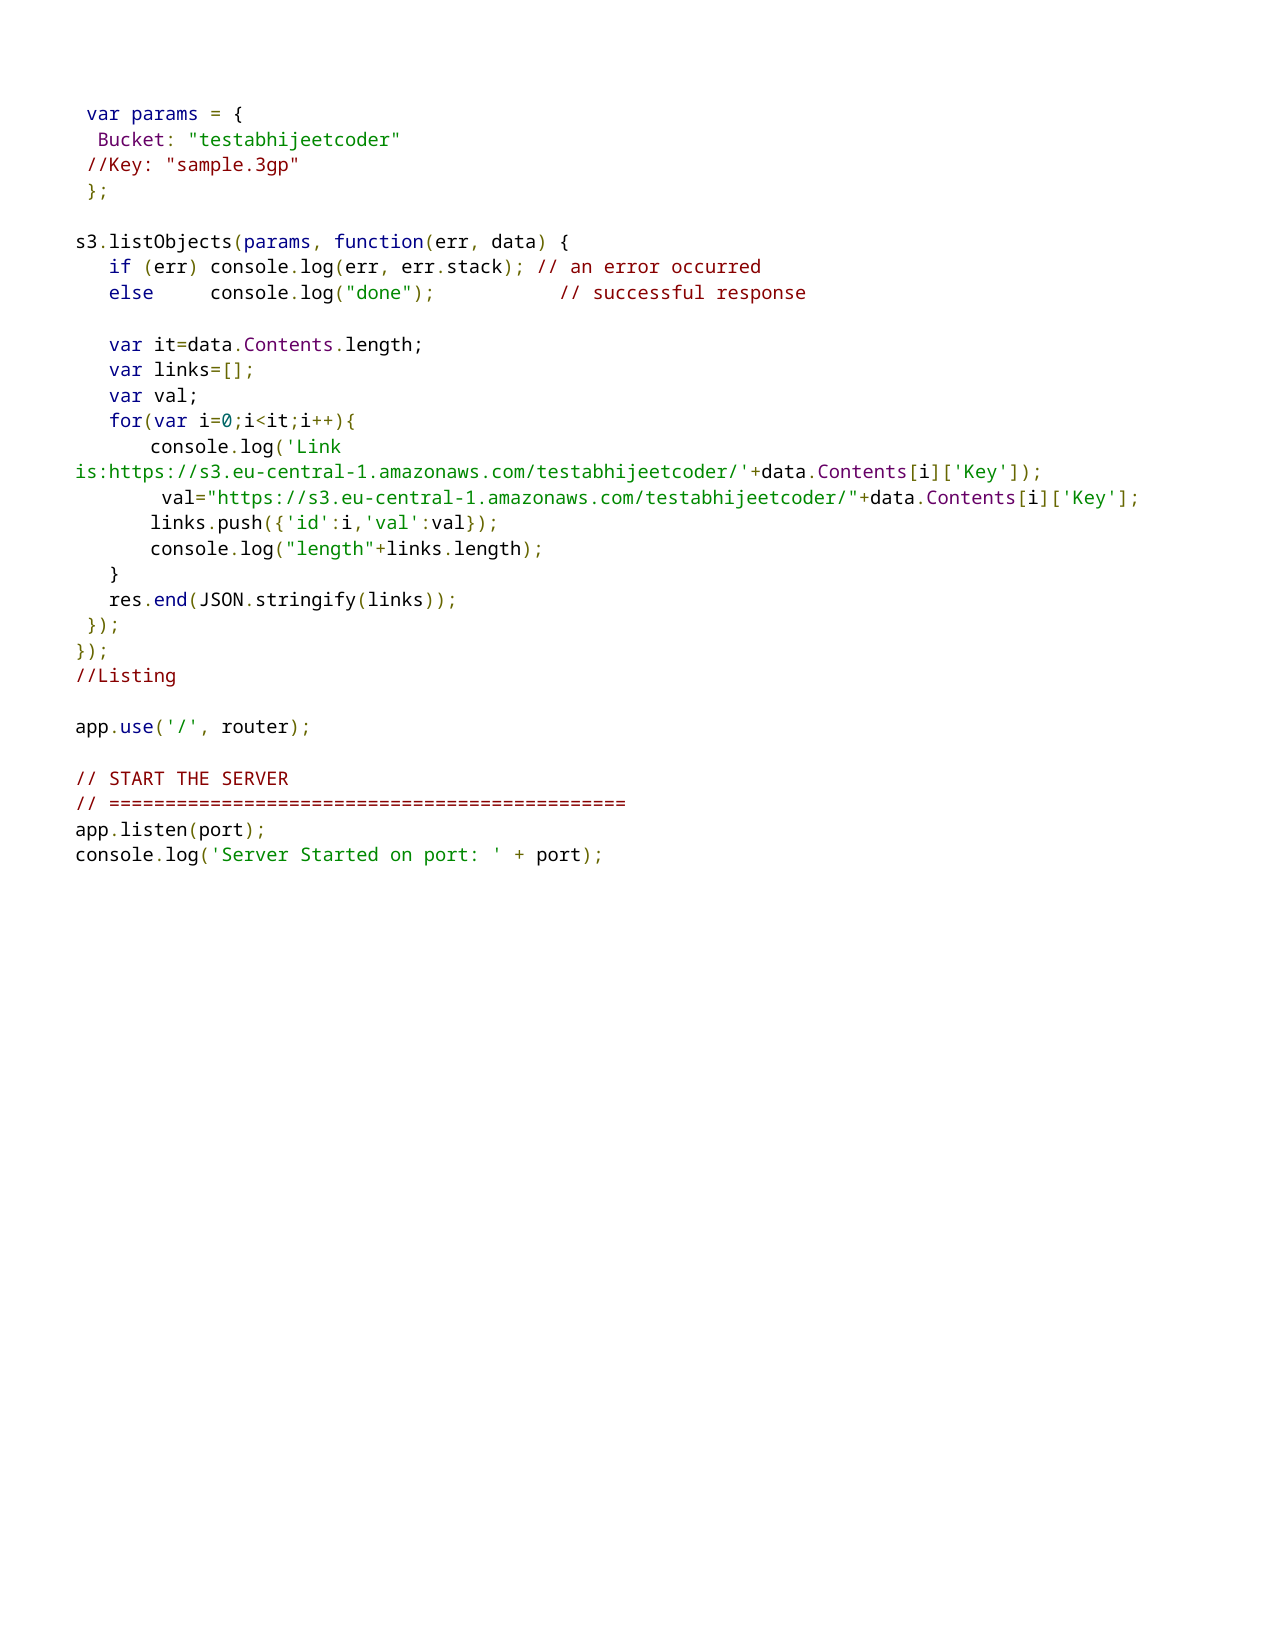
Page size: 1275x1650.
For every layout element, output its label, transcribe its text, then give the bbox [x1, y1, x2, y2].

text var it=data.Contents.length; [75, 331, 1200, 357]
text links.push({'id':i,'val':val}); [75, 510, 1200, 535]
text } [75, 561, 1200, 586]
text }); [75, 612, 1200, 637]
text console.log('Link is:https://s3.eu-central-1.amazonaws.com/testabhijeetcoder/'+data.Contents[i]['Key']); [75, 433, 1200, 484]
text var links=[]; [75, 357, 1200, 382]
text res.end(JSON.stringify(links)); [75, 586, 1200, 612]
text val="https://s3.eu-central-1.amazonaws.com/testabhijeetcoder/"+data.Contents[i]['Key']; [75, 484, 1200, 510]
text var val; [75, 382, 1200, 408]
text else console.log("done"); // successful response [75, 279, 1200, 305]
text Bucket: "testabhijeetcoder" [75, 126, 1200, 152]
text app.listen(port); [75, 816, 1200, 841]
text console.log('Server Started on port: ' + port); [75, 841, 1200, 867]
text // ============================================== [75, 790, 1200, 816]
text //Key: "sample.3gp" [75, 152, 1200, 177]
text for(var i=0;i<it;i++){ [75, 408, 1200, 433]
text console.log("length"+links.length); [75, 535, 1200, 561]
text s3.listObjects(params, function(err, data) { [75, 228, 1200, 254]
text // START THE SERVER [75, 765, 1200, 790]
text //Listing [75, 663, 1200, 688]
text app.use('/', router); [75, 714, 1200, 739]
text }); [75, 637, 1200, 663]
text var params = { [75, 101, 1200, 126]
text }; [75, 177, 1200, 203]
text if (err) console.log(err, err.stack); // an error occurred [75, 254, 1200, 279]
